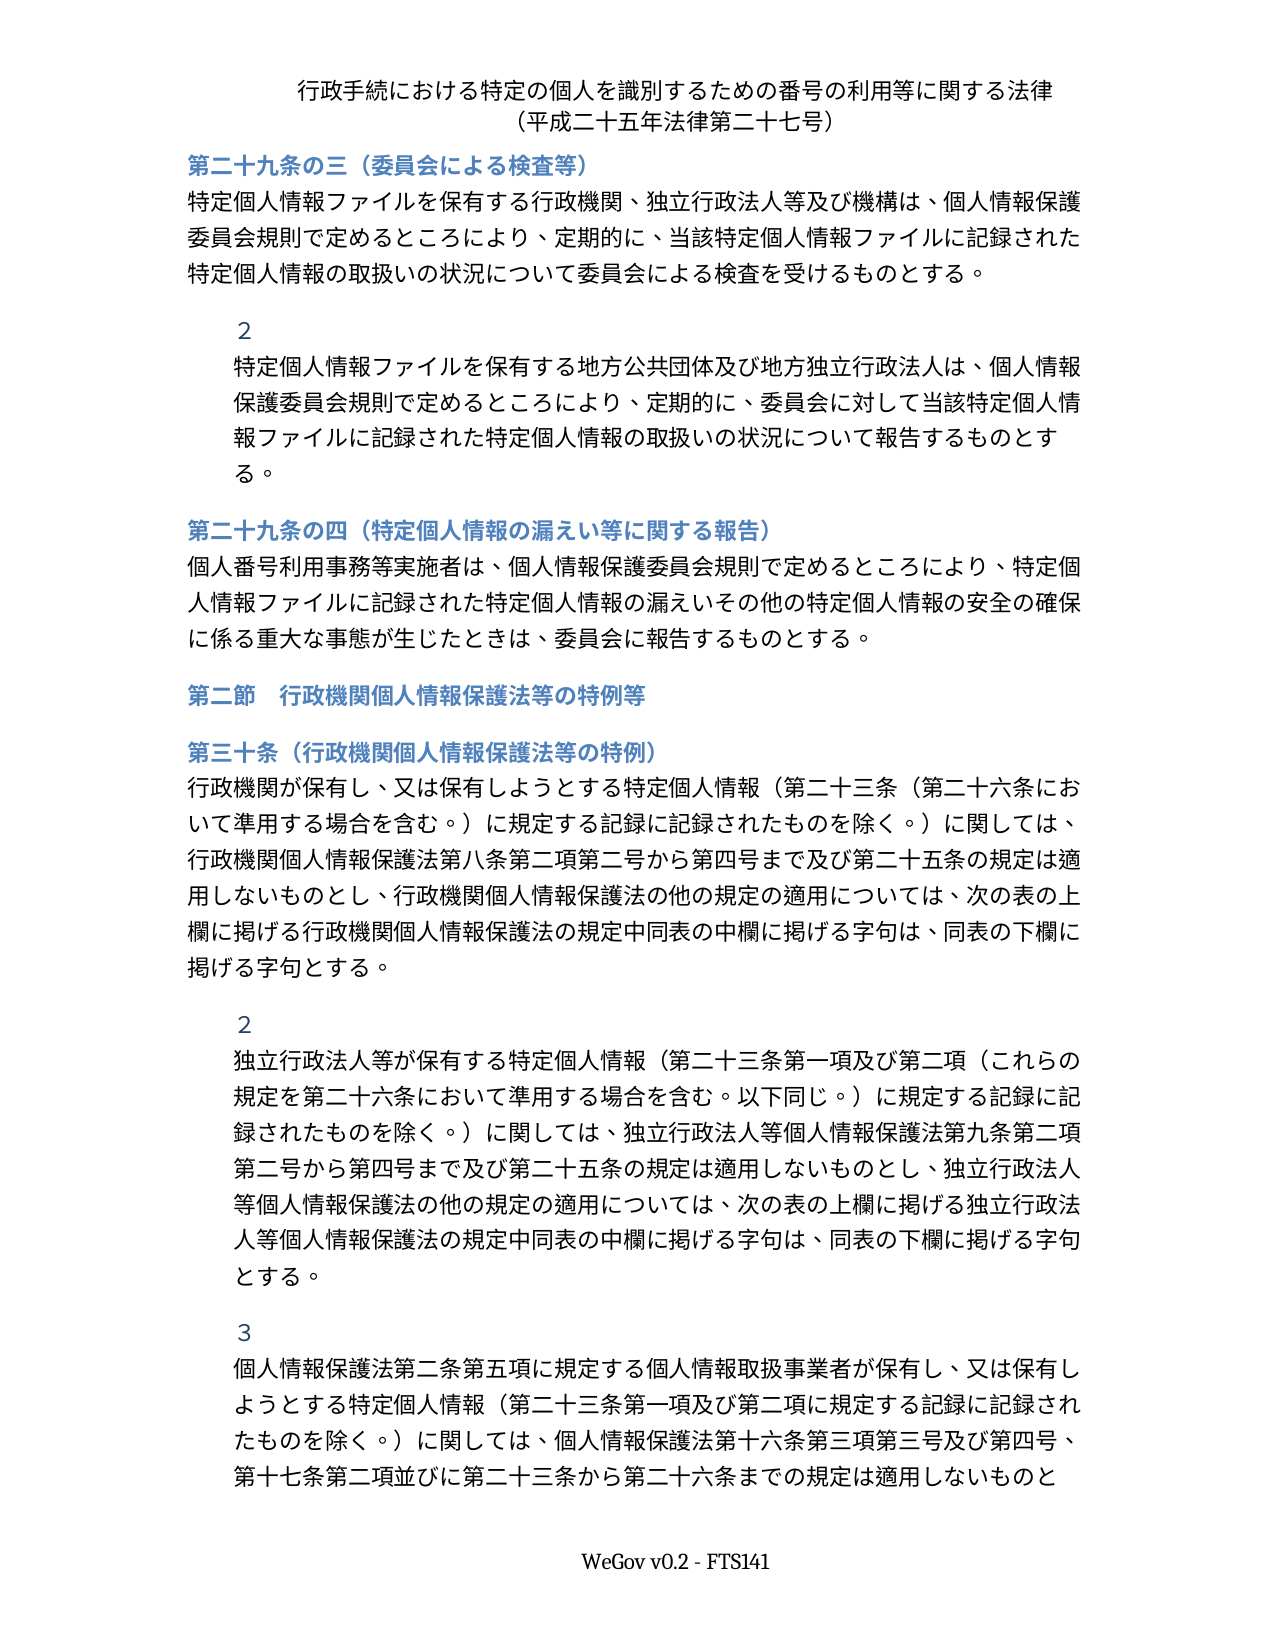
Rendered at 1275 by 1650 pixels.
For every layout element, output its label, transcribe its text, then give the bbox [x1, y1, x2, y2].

subtitle ２ [233, 1009, 1087, 1040]
subtitle 第二節 行政機関個人情報保護法等の特例等 [187, 680, 1087, 711]
text 個人番号利用事務等実施者は、個人情報保護委員会規則で定めるところにより、特定個人情報ファイルに記録された特定個人情報の漏えいその他の特定個人情報の安全の確保に係る重大な事態が生じたときは、委員会に報告するものとする。 [187, 551, 1087, 654]
text 独立行政法人等が保有する特定個人情報（第二十三条第一項及び第二項（これらの規定を第二十六条において準用する場合を含む。以下同じ。）に規定する記録に記録されたものを除く。）に関しては、独立行政法人等個人情報保護法第九条第二項第二号から第四号まで及び第二十五条の規定は適用しないものとし、独立行政法人等個人情報保護法の他の規定の適用については、次の表の上欄に掲げる独立行政法人等個人情報保護法の規定中同表の中欄に掲げる字句は、同表の下欄に掲げる字句とする。 [233, 1045, 1087, 1292]
subtitle ２ [233, 314, 1087, 346]
text 特定個人情報ファイルを保有する行政機関、独立行政法人等及び機構は、個人情報保護委員会規則で定めるところにより、定期的に、当該特定個人情報ファイルに記録された特定個人情報の取扱いの状況について委員会による検査を受けるものとする。 [187, 186, 1087, 289]
subtitle ３ [233, 1317, 1087, 1348]
text 特定個人情報ファイルを保有する地方公共団体及び地方独立行政法人は、個人情報保護委員会規則で定めるところにより、定期的に、委員会に対して当該特定個人情報ファイルに記録された特定個人情報の取扱いの状況について報告するものとする。 [233, 351, 1087, 489]
text 行政機関が保有し、又は保有しようとする特定個人情報（第二十三条（第二十六条において準用する場合を含む。）に規定する記録に記録されたものを除く。）に関しては、行政機関個人情報保護法第八条第二項第二号から第四号まで及び第二十五条の規定は適用しないものとし、行政機関個人情報保護法の他の規定の適用については、次の表の上欄に掲げる行政機関個人情報保護法の規定中同表の中欄に掲げる字句は、同表の下欄に掲げる字句とする。 [187, 772, 1087, 983]
subtitle 第二十九条の四（特定個人情報の漏えい等に関する報告） [187, 515, 1087, 546]
subtitle 第二十九条の三（委員会による検査等） [187, 150, 1087, 181]
subtitle 第三十条（行政機関個人情報保護法等の特例） [187, 736, 1087, 768]
